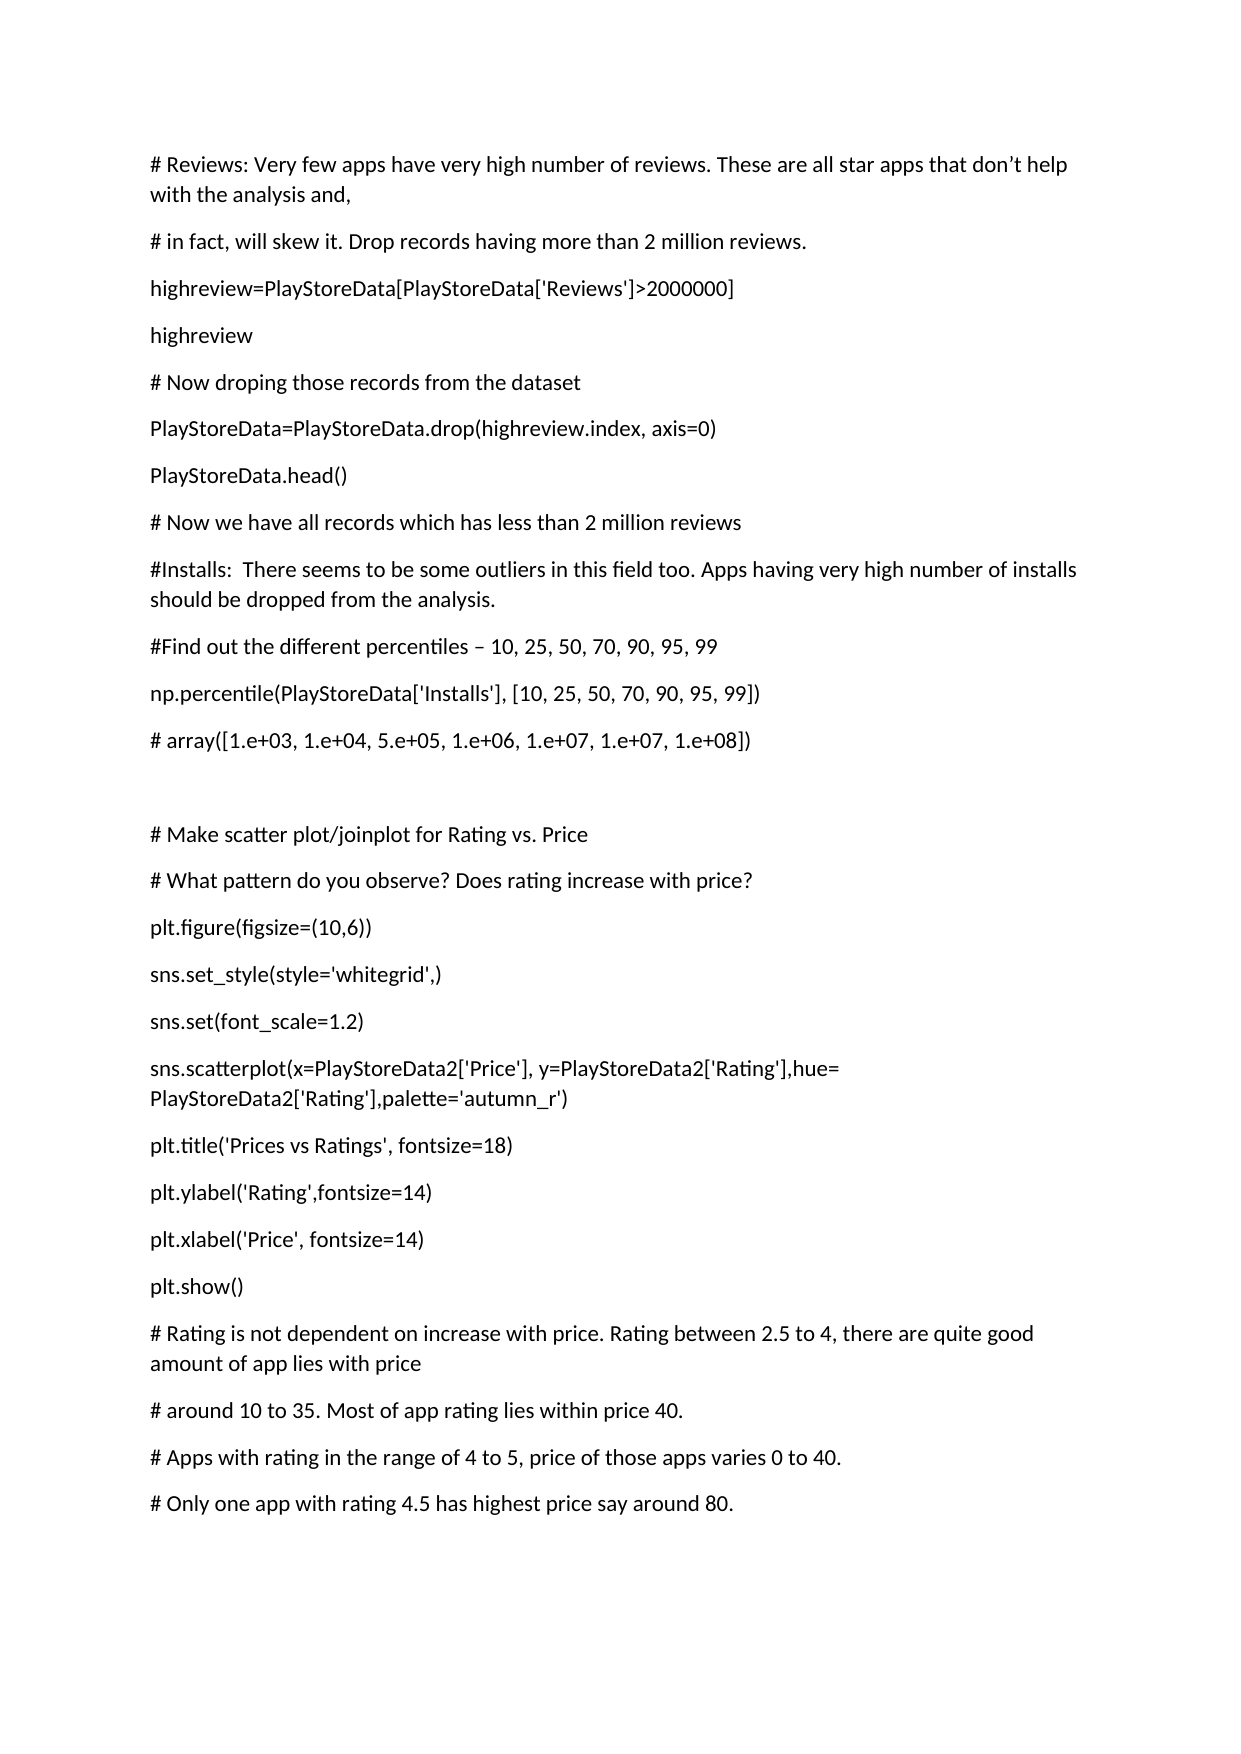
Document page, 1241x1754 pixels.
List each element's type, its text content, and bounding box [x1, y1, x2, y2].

text np.percentile(PlayStoreData['Installs'], [10, 25, 50, 70, 90, 95, 99]) [150, 679, 1090, 707]
text # array([1.e+03, 1.e+04, 5.e+05, 1.e+06, 1.e+07, 1.e+07, 1.e+08]) [150, 726, 1090, 754]
text plt.figure(figsize=(10,6)) [150, 913, 1090, 942]
text PlayStoreData.head() [150, 461, 1090, 489]
text highreview [150, 321, 1090, 349]
text sns.set_style(style='whitegrid',) [150, 960, 1090, 988]
text # Now we have all records which has less than 2 million reviews [150, 508, 1090, 536]
text plt.show() [150, 1272, 1090, 1300]
text plt.xlabel('Price', fontsize=14) [150, 1225, 1090, 1253]
text # What pattern do you observe? Does rating increase with price? [150, 867, 1090, 895]
text # Apps with rating in the range of 4 to 5, price of those apps varies 0 to 40. [150, 1443, 1090, 1471]
text # Reviews: Very few apps have very high number of reviews. These are all star apps that don’t help with the analysis and, [150, 150, 1090, 208]
text # in fact, will skew it. Drop records having more than 2 million reviews. [150, 227, 1090, 255]
text # Rating is not dependent on increase with price. Rating between 2.5 to 4, there are quite good amount of app lies with price [150, 1319, 1090, 1377]
text #Find out the different percentiles – 10, 25, 50, 70, 90, 95, 99 [150, 632, 1090, 660]
text highreview=PlayStoreData[PlayStoreData['Reviews']>2000000] [150, 274, 1090, 302]
text sns.set(font_scale=1.2) [150, 1007, 1090, 1035]
text # Only one app with rating 4.5 has highest price say around 80. [150, 1489, 1090, 1518]
text plt.title('Prices vs Ratings', fontsize=18) [150, 1131, 1090, 1159]
text # Make scatter plot/joinplot for Rating vs. Price [150, 820, 1090, 848]
text sns.scatterplot(x=PlayStoreData2['Price'], y=PlayStoreData2['Rating'],hue= PlayStoreData2['Rating'],palette='autumn_r') [150, 1054, 1090, 1112]
text plt.ylabel('Rating',fontsize=14) [150, 1178, 1090, 1206]
text # around 10 to 35. Most of app rating lies within price 40. [150, 1396, 1090, 1424]
text PlayStoreData=PlayStoreData.drop(highreview.index, axis=0) [150, 414, 1090, 443]
text #Installs: There seems to be some outliers in this field too. Apps having very high number of installs should be dropped from the analysis. [150, 555, 1090, 613]
text # Now droping those records from the dataset [150, 368, 1090, 396]
